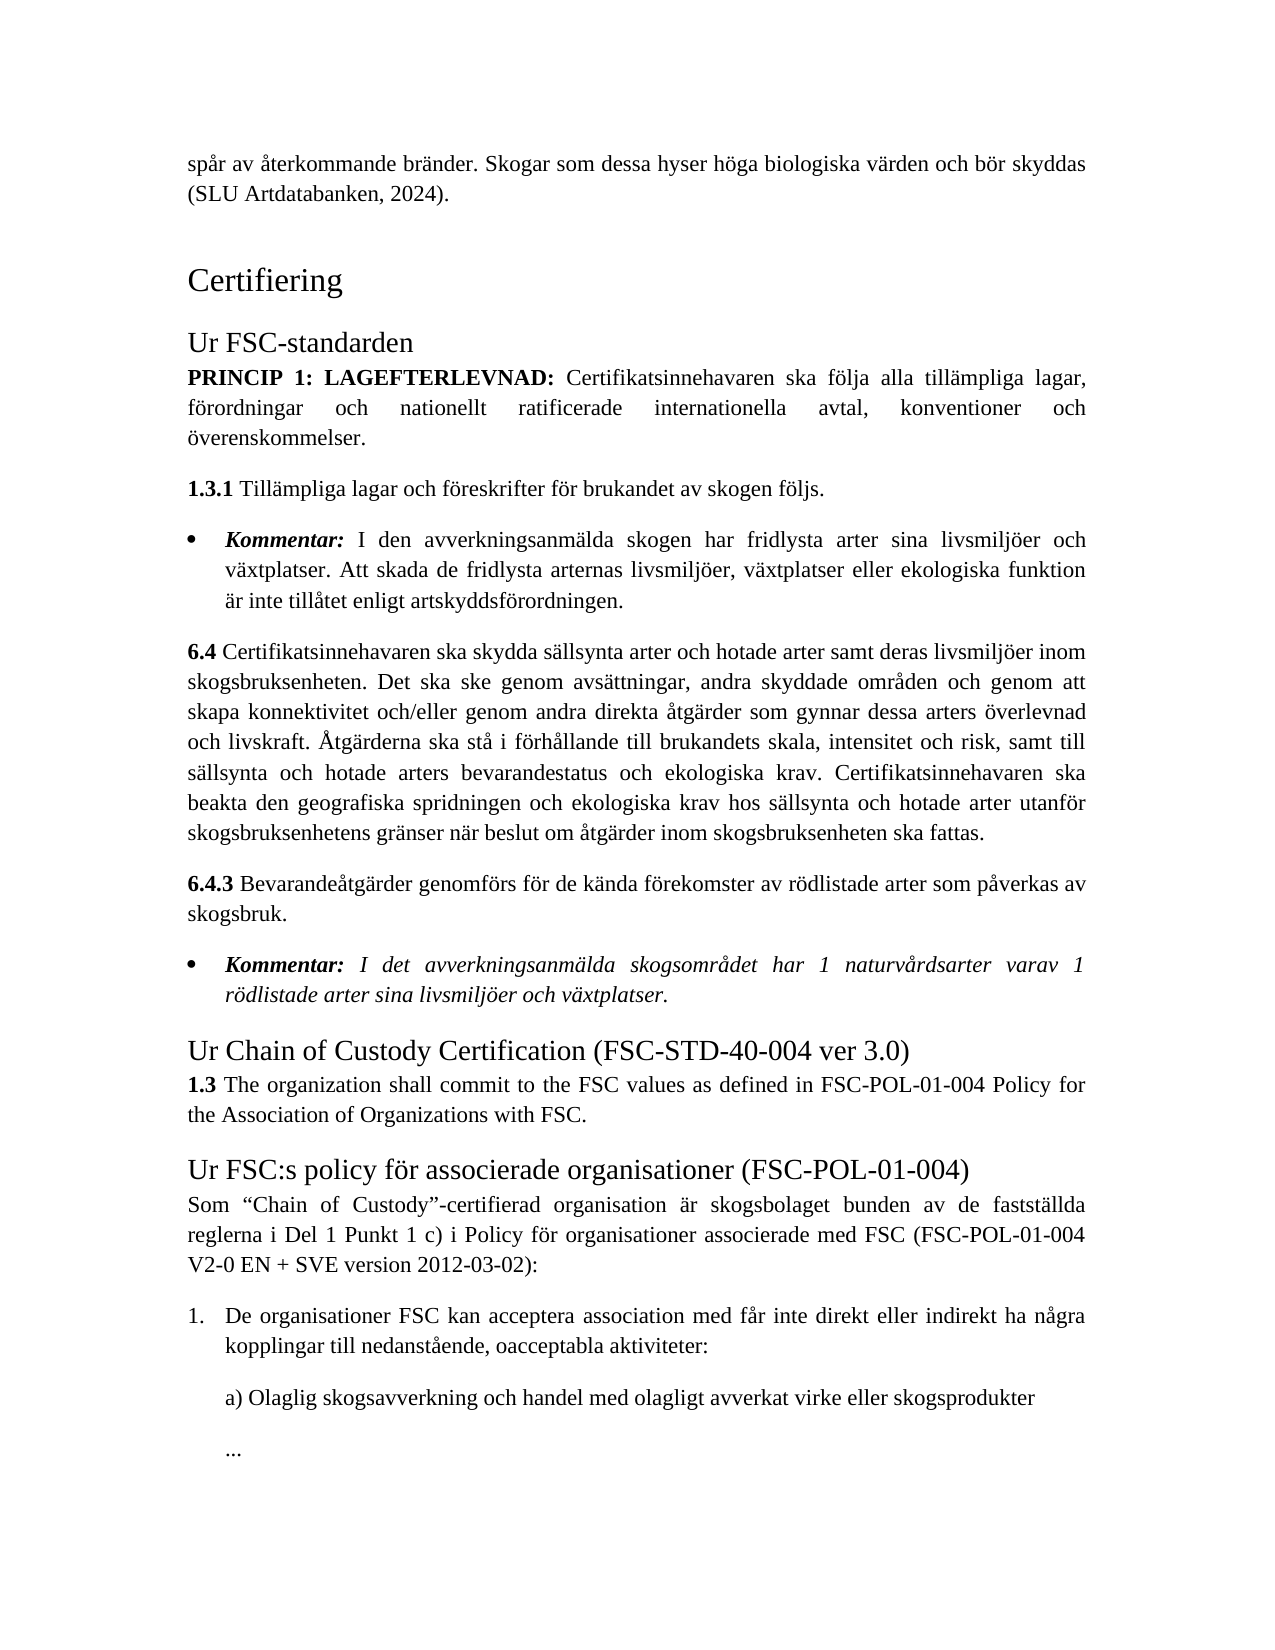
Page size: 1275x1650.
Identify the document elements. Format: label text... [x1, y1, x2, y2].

subtitle Ur FSC-standarden [187, 325, 1087, 359]
text 1.3 The organization shall commit to the FSC values as defined in FSC-POL-01-004 Policy for the Association of Organizations with FSC. [187, 1071, 1087, 1128]
text 1.3.1 Tillämpliga lagar och föreskrifter för brukandet av skogen följs. [187, 475, 1087, 502]
subtitle Ur Chain of Custody Certification (FSC-STD-40-004 ver 3.0) [187, 1033, 1087, 1066]
list Kommentar: I det avverkningsanmälda skogsområdet har 1 naturvårdsarter varav 1 rödlistade arter sina livsmiljöer och växtplatser. [187, 951, 1087, 1008]
subtitle Ur FSC:s policy för associerade organisationer (FSC-POL-01-004) [187, 1152, 1087, 1186]
list Kommentar: I den avverkningsanmälda skogen har fridlysta arter sina livsmiljöer och växtplatser. Att skada de fridlysta arternas livsmiljöer, växtplatser eller ekologiska funktion är inte tillåtet enligt artskyddsförordningen. [187, 526, 1087, 613]
text ... [225, 1435, 1087, 1461]
text PRINCIP 1: LAGEFTERLEVNAD: Certifikatsinnehavaren ska följa alla tillämpliga lagar, förordningar och nationellt ratificerade internationella avtal, konventioner och överenskommelser. [187, 364, 1087, 451]
subtitle Certifiering [187, 260, 1087, 299]
list De organisationer FSC kan acceptera association med får inte direkt eller indirekt ha några kopplingar till nedanstående, oacceptabla aktiviteter: [187, 1302, 1087, 1359]
text a) Olaglig skogsavverkning och handel med olagligt avverkat virke eller skogsprodukter [225, 1384, 1087, 1410]
text 6.4.3 Bevarandeåtgärder genomförs för de kända förekomster av rödlistade arter som påverkas av skogsbruk. [187, 870, 1087, 927]
text Som “Chain of Custody”-certifierad organisation är skogsbolaget bunden av de fastställda reglerna i Del 1 Punkt 1 c) i Policy för organisationer associerade med FSC (FSC-POL-01-004 V2-0 EN + SVE version 2012-03-02): [187, 1191, 1087, 1278]
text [187, 150, 1087, 207]
text 6.4 Certifikatsinnehavaren ska skydda sällsynta arter och hotade arter samt deras livsmiljöer inom skogsbruksenheten. Det ska ske genom avsättningar, andra skyddade områden och genom att skapa konnektivitet och/eller genom andra direkta åtgärder som gynnar dessa arters överlevnad och livskraft. Åtgärderna ska stå i förhållande till brukandets skala, intensitet och risk, samt till sällsynta och hotade arters bevarandestatus och ekologiska krav. Certifikatsinnehavaren ska beakta den geografiska spridningen och ekologiska krav hos sällsynta och hotade arter utanför skogsbruksenhetens gränser när beslut om åtgärder inom skogsbruksenheten ska fattas. [187, 638, 1087, 845]
